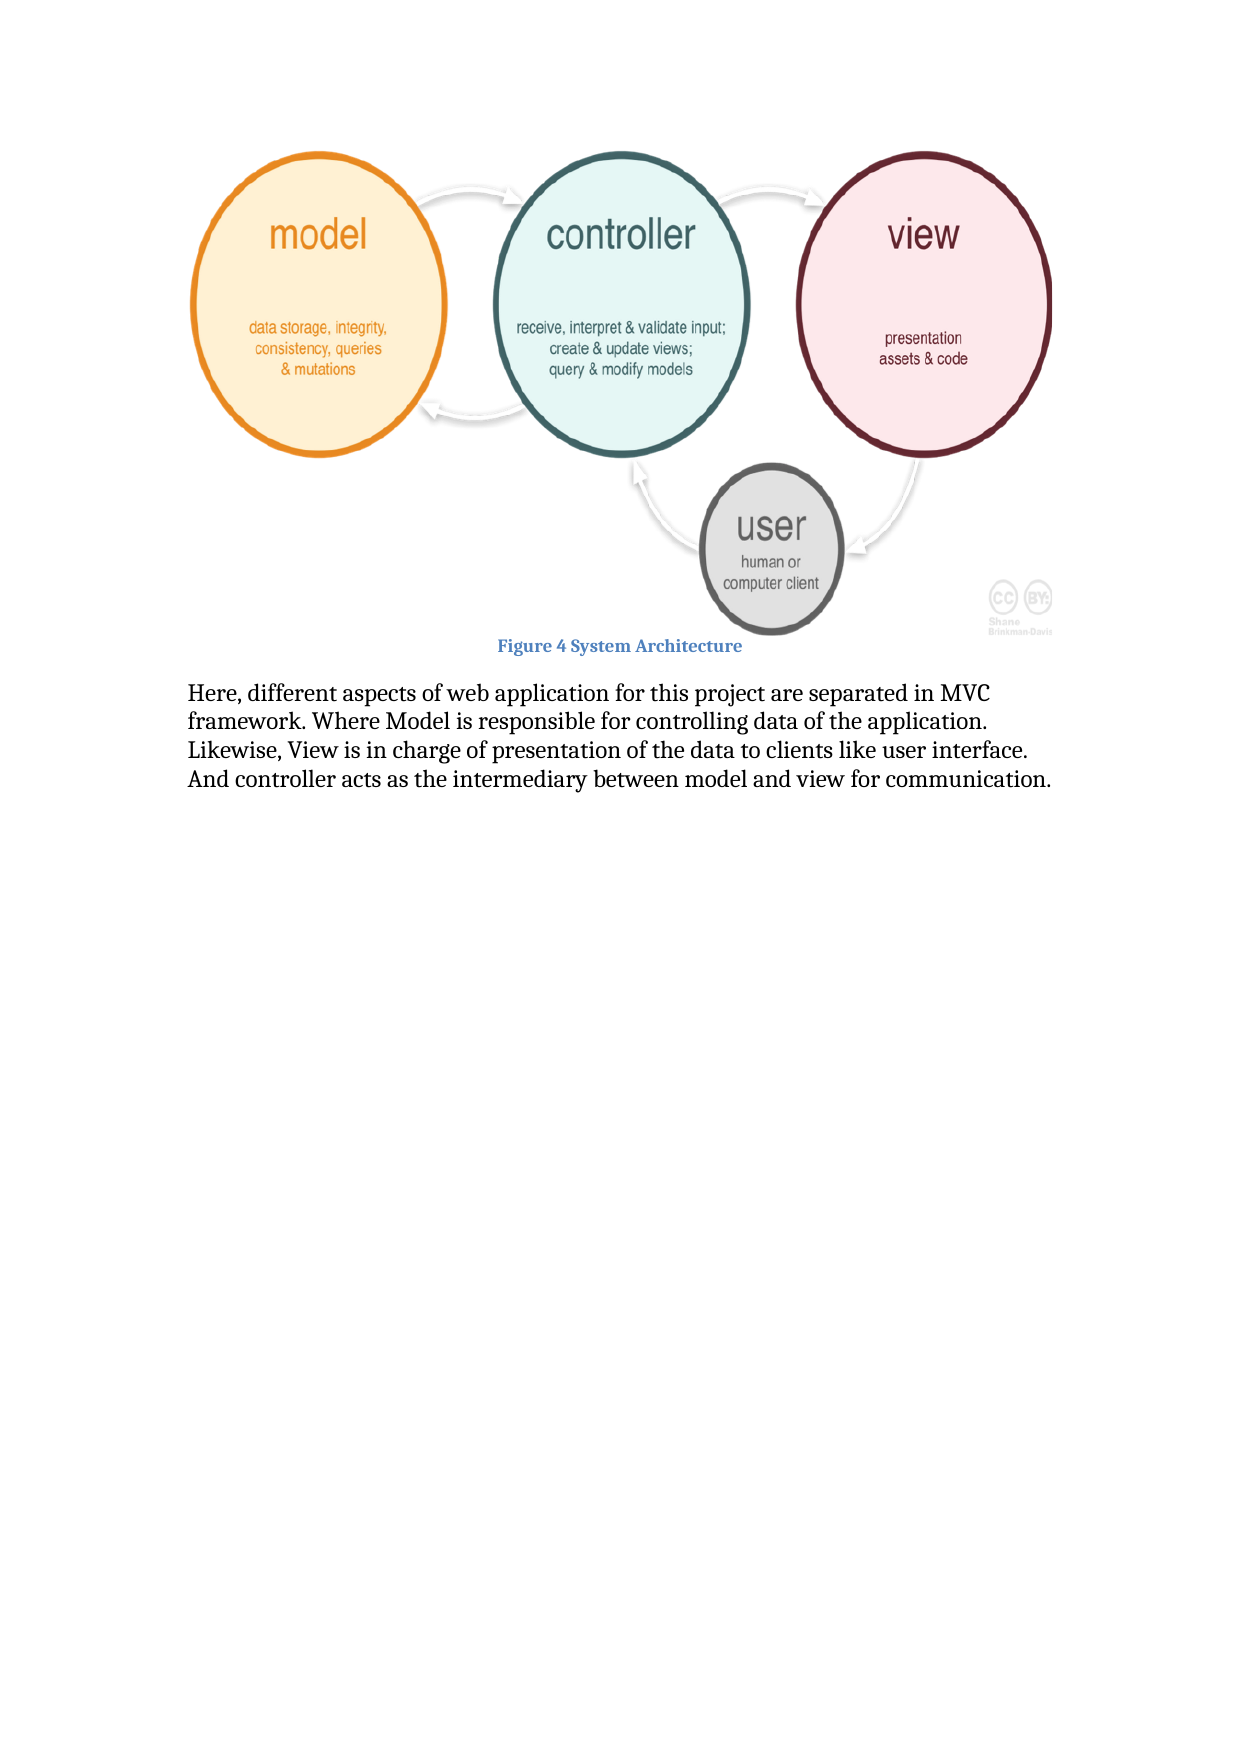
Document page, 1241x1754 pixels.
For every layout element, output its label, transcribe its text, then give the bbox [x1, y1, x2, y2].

picture [187, 150, 1053, 636]
text Here, different aspects of web application for this project are separated in MVC framework. Where Model is responsible for controlling data of the application. Likewise, View is in charge of presentation of the data to clients like user interface. And controller acts as the intermediary between model and view for communication. [187, 678, 1053, 793]
text Figure 4 System Architecture [187, 636, 1053, 658]
